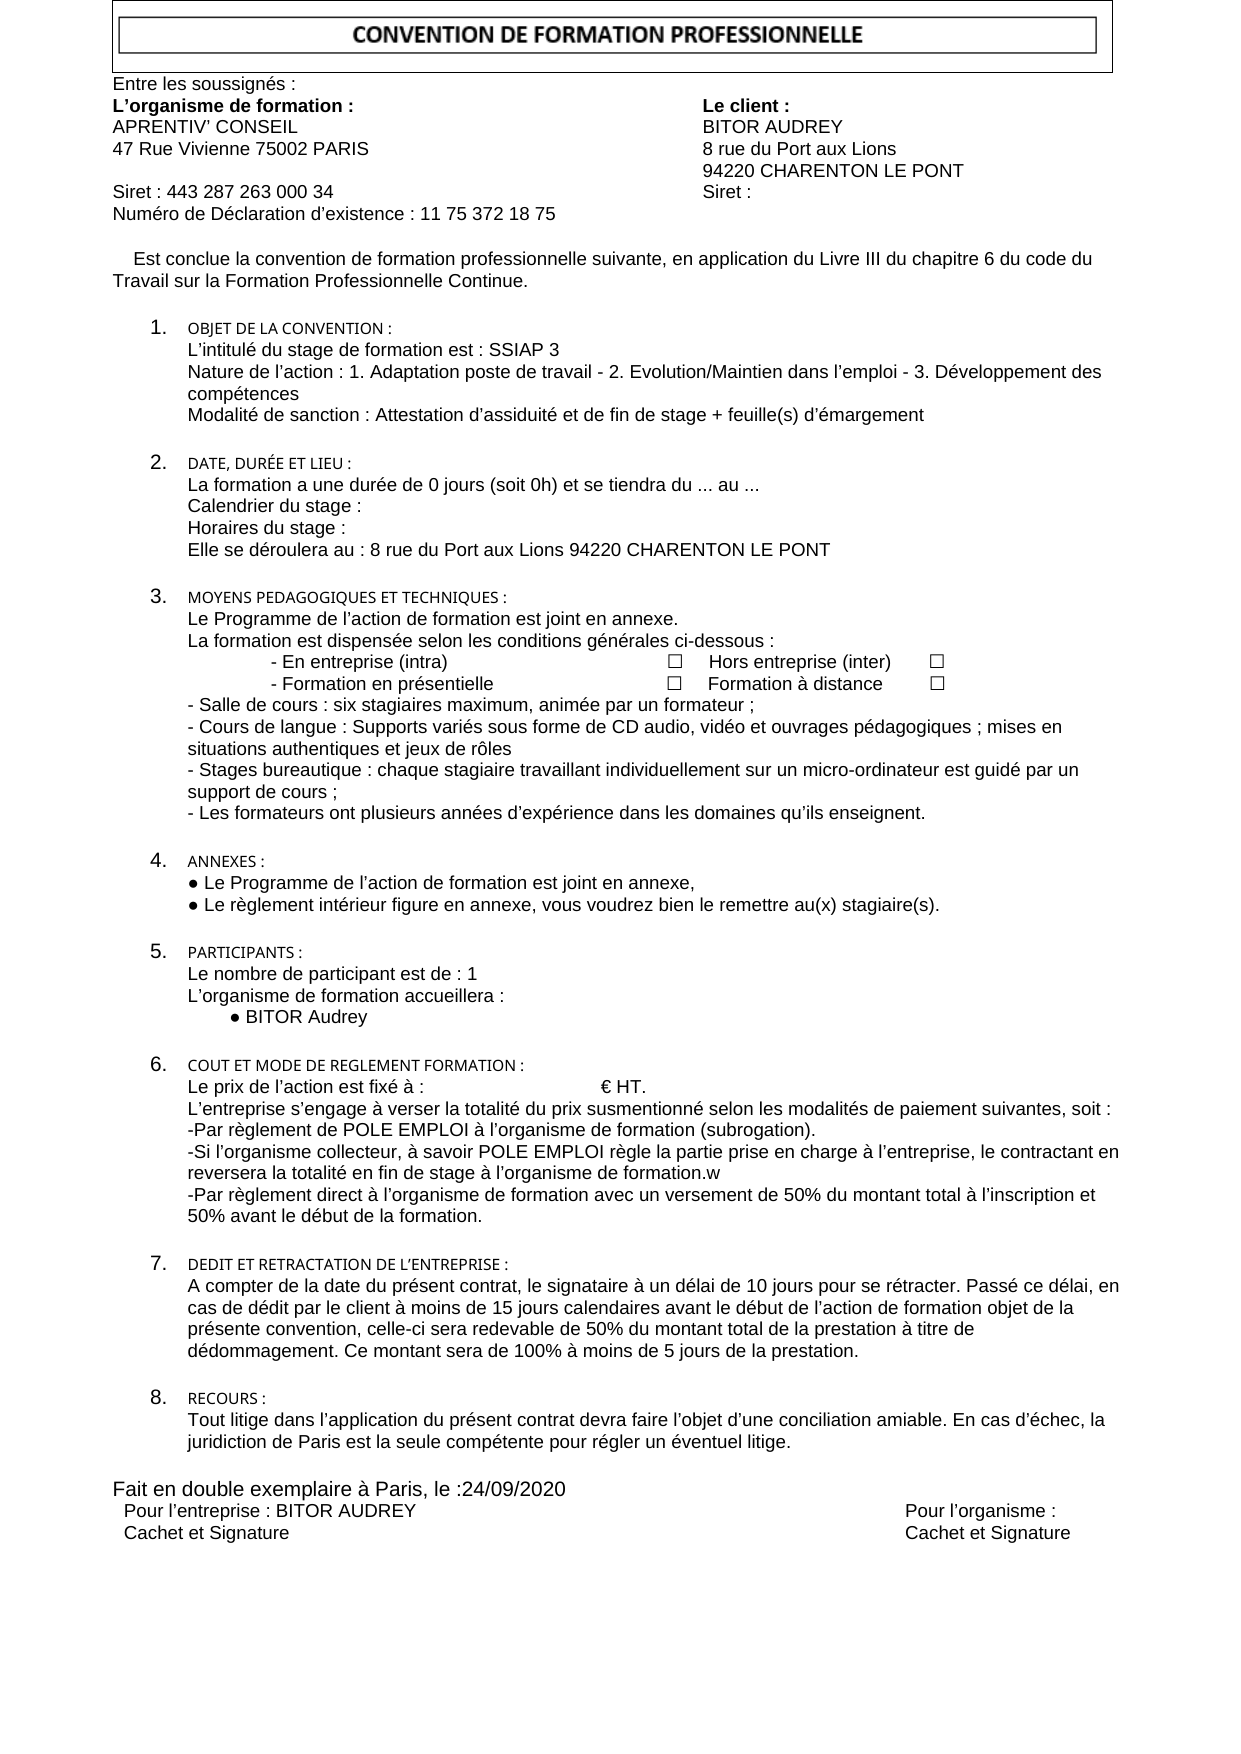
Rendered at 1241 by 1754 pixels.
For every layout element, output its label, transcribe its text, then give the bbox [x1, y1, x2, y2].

text APRENTIV’ CONSEIL BITOR AUDREY [112, 116, 1128, 138]
text 47 Rue Vivienne 75002 PARIS 8 rue du Port aux Lions [112, 138, 1128, 159]
text L’organisme de formation : Le client : [112, 95, 1128, 116]
list DEDIT ET RETRACTATION DE L’ENTREPRISE :A compter de la date du présent contrat, le signataire à un délai de 10 jours pour se rétracter. Passé ce délai, en cas de dédit par le client à moins de 15 jours calendaires avant le début de l’action de formation objet de la présente convention, celle-ci sera redevable de 50% du montant total de la prestation à titre de dédommagement. Ce montant sera de 100% à moins de 5 jours de la prestation. [150, 1251, 1128, 1361]
list PARTICIPANTS :Le nombre de participant est de : 1L’organisme de formation accueillera : ● BITOR Audrey [150, 939, 1128, 1028]
table_cell Cachet et Signature [113, 1522, 894, 1543]
text Numéro de Déclaration d’existence : 11 75 372 18 75 [112, 202, 1128, 224]
table_cell Cachet et Signature [894, 1522, 1154, 1543]
list OBJET DE LA CONVENTION :L’intitulé du stage de formation est : SSIAP 3Nature de l’action : 1. Adaptation poste de travail - 2. Evolution/Maintien dans l’emploi - 3. Développement des compétencesModalité de sanction : Attestation d’assiduité et de fin de stage + feuille(s) d’émargement [150, 315, 1128, 426]
table_header Pour l’entreprise : BITOR AUDREY [113, 1500, 894, 1522]
text Entre les soussignés : [112, 24, 1128, 95]
list COUT ET MODE DE REGLEMENT FORMATION :Le prix de l’action est fixé à : € HT.L’entreprise s’engage à verser la totalité du prix susmentionné selon les modalités de paiement suivantes, soit :-Par règlement de POLE EMPLOI à l’organisme de formation (subrogation).-Si l’organisme collecteur, à savoir POLE EMPLOI règle la partie prise en charge à l’entreprise, le contractant en reversera la totalité en fin de stage à l’organisme de formation.w-Par règlement direct à l’organisme de formation avec un versement de 50% du montant total à l’inscription et 50% avant le début de la formation. [150, 1052, 1128, 1227]
picture [113, 1, 1112, 72]
text Est conclue la convention de formation professionnelle suivante, en application du Livre III du chapitre 6 du code du Travail sur la Formation Professionnelle Continue. [112, 248, 1128, 291]
text Siret : 443 287 263 000 34 Siret : [112, 181, 1128, 202]
list RECOURS :Tout litige dans l’application du présent contrat devra faire l’objet d’une conciliation amiable. En cas d’échec, la juridiction de Paris est la seule compétente pour régler un éventuel litige. [150, 1385, 1128, 1452]
list MOYENS PEDAGOGIQUES ET TECHNIQUES :Le Programme de l’action de formation est joint en annexe.La formation est dispensée selon les conditions générales ci-dessous : - En entreprise (intra) ☐ Hors entreprise (inter) ☐ - Formation en présentielle ☐ Formation à distance ☐- Salle de cours : six stagiaires maximum, animée par un formateur ;- Cours de langue : Supports variés sous forme de CD audio, vidéo et ouvrages pédagogiques ; mises en situations authentiques et jeux de rôles- Stages bureautique : chaque stagiaire travaillant individuellement sur un micro-ordinateur est guidé par un support de cours ;- Les formateurs ont plusieurs années d’expérience dans les domaines qu’ils enseignent. [150, 584, 1128, 824]
text Fait en double exemplaire à Paris, le :24/09/2020 [112, 1476, 1128, 1500]
text 94220 CHARENTON LE PONT [112, 159, 1128, 181]
list ANNEXES :● Le Programme de l’action de formation est joint en annexe,● Le règlement intérieur figure en annexe, vous voudrez bien le remettre au(x) stagiaire(s). [150, 848, 1128, 915]
list DATE, DURÉE ET LIEU :La formation a une durée de 0 jours (soit 0h) et se tiendra du ... au ...Calendrier du stage : Horaires du stage : Elle se déroulera au : 8 rue du Port aux Lions 94220 CHARENTON LE PONT [150, 449, 1128, 560]
table_header Pour l’organisme : [894, 1500, 1154, 1522]
